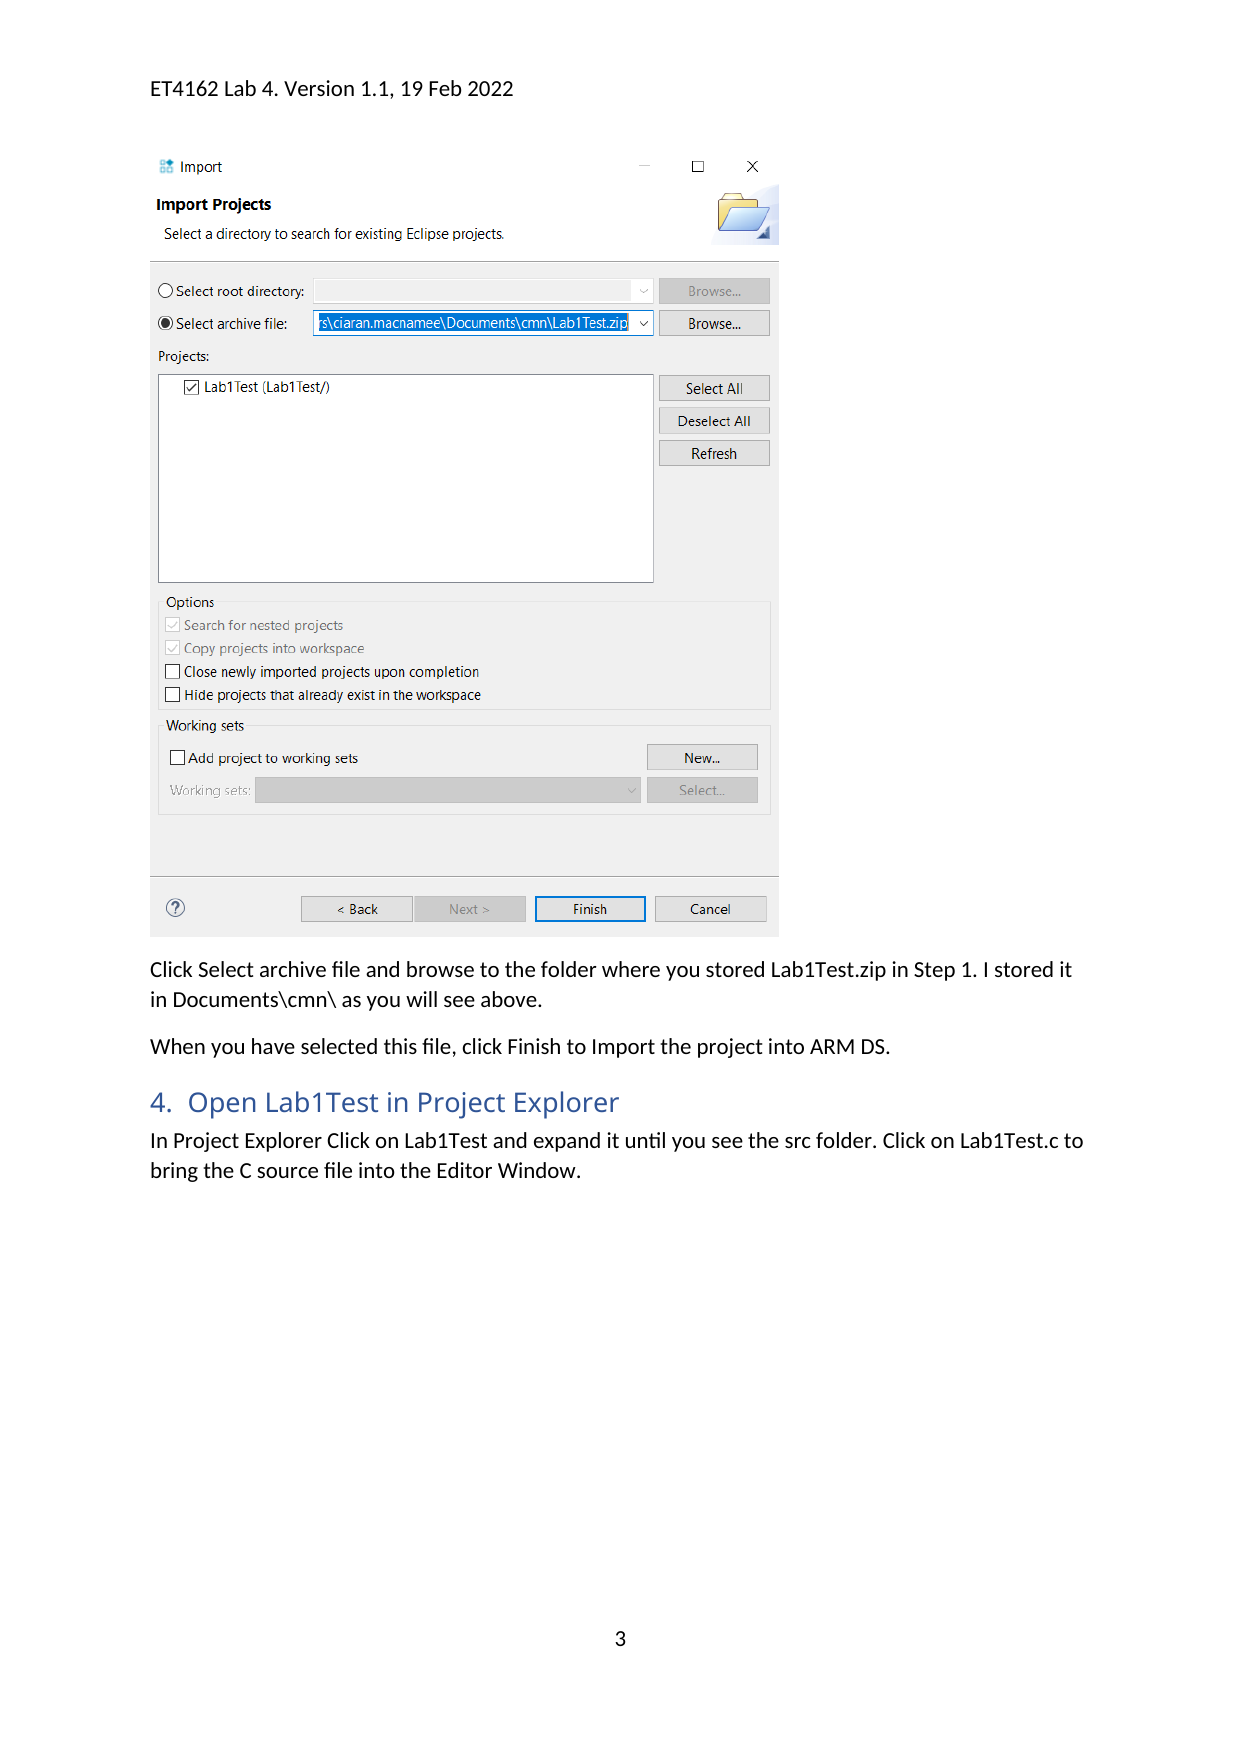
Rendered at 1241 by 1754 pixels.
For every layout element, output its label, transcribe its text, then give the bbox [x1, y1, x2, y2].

text When you have selected this file, click Finish to Import the project into ARM DS. [150, 1032, 1090, 1060]
picture [150, 150, 779, 937]
text Click Select archive file and browse to the folder where you stored Lab1Test.zip in Step 1. I stored it in Documents\cmn\ as you will see above. [150, 955, 1090, 1013]
text In Project Explorer Click on Lab1Test and expand it until you see the src folder. Click on Lab1Test.c to bring the C source file into the Editor Window. [150, 1126, 1090, 1184]
subtitle Open Lab1Test in Project Explorer [150, 1083, 1090, 1120]
